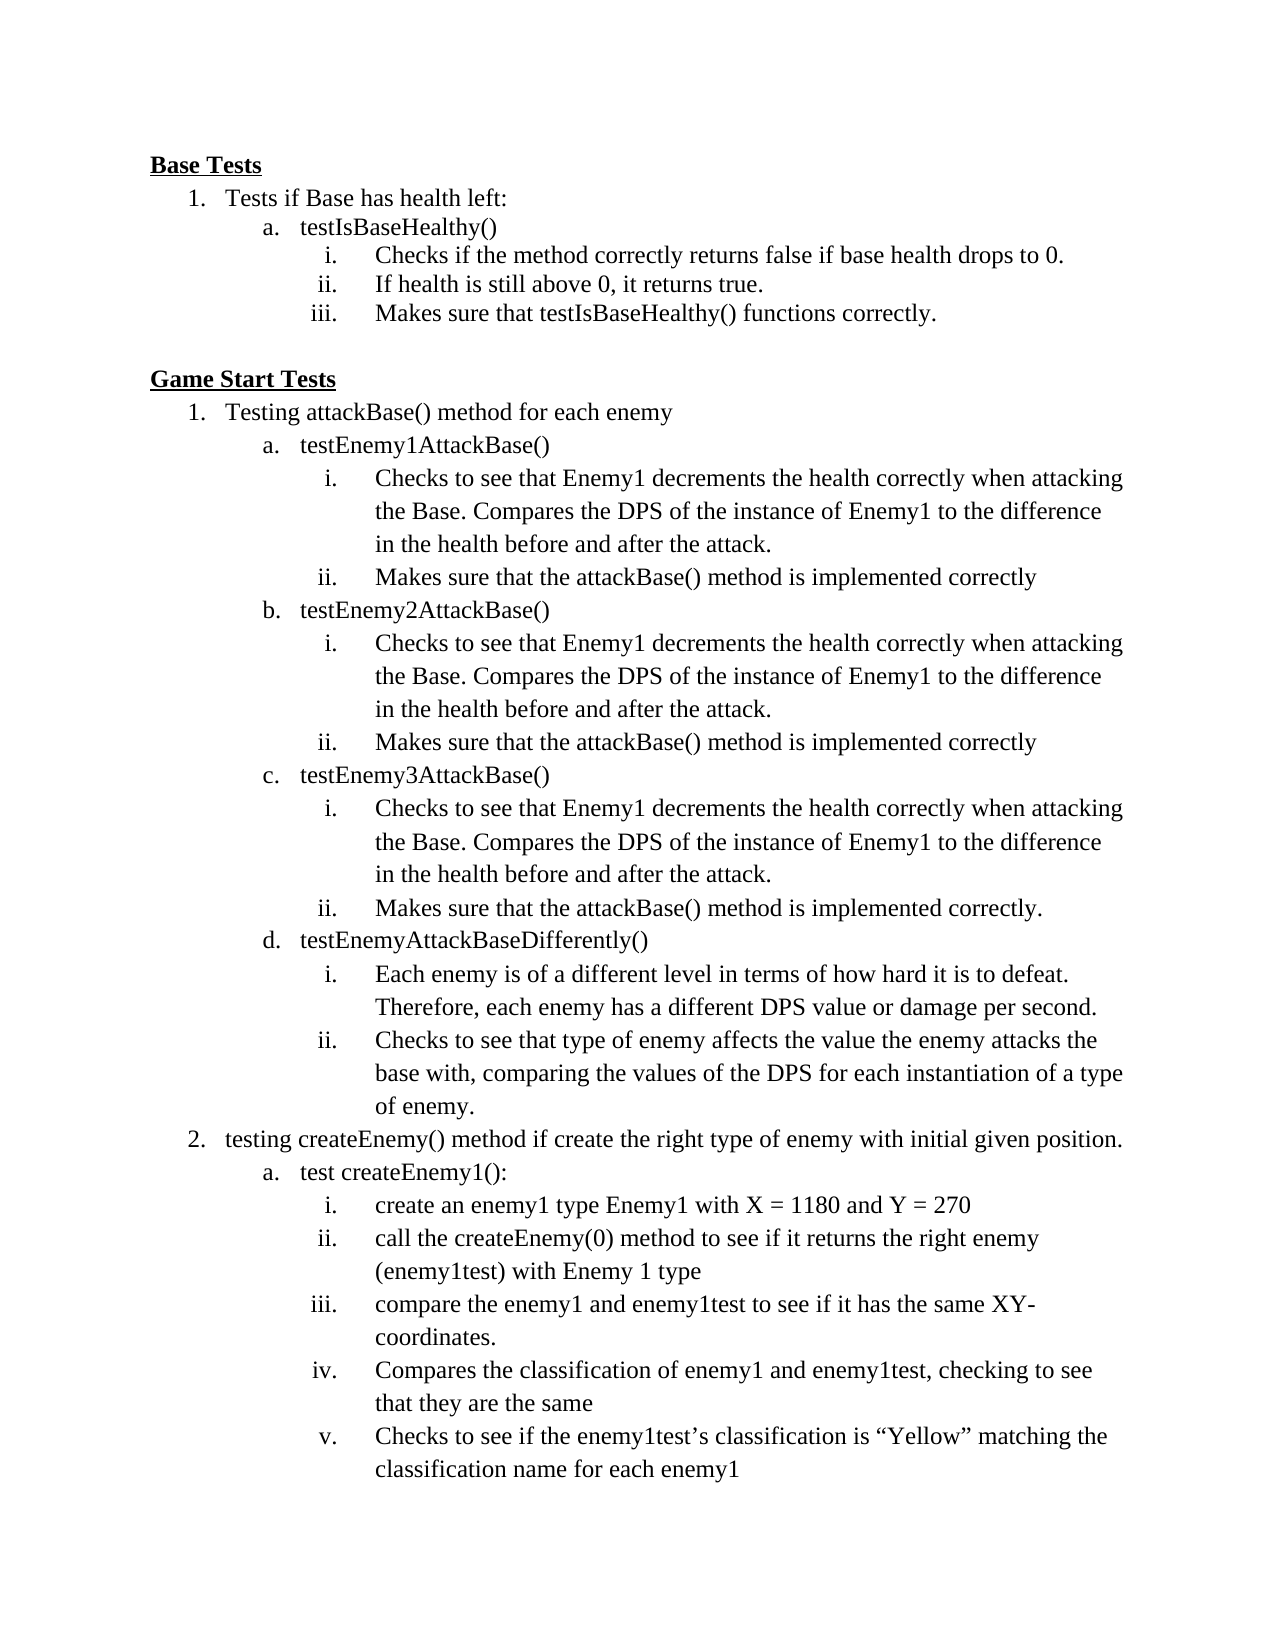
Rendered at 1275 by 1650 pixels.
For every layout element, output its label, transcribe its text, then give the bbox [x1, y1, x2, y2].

list Checks to see that Enemy1 decrements the health correctly when attacking the Base. Compares the DPS of the instance of Enemy1 to the difference in the health before and after the attack. [337, 463, 1125, 558]
list compare the enemy1 and enemy1test to see if it has the same XY-coordinates. [337, 1289, 1125, 1351]
list Checks to see that type of enemy affects the value the enemy attacks the base with, comparing the values of the DPS for each instantiation of a type of enemy. [337, 1025, 1125, 1119]
list create an enemy1 type Enemy1 with X = 1180 and Y = 270 [337, 1190, 1125, 1218]
list testing createEnemy() method if create the right type of enemy with initial given position. [187, 1124, 1125, 1152]
list Checks to see that Enemy1 decrements the health correctly when attacking the Base. Compares the DPS of the instance of Enemy1 to the difference in the health before and after the attack. [337, 628, 1125, 723]
list Tests if Base has health left: [187, 183, 1125, 212]
list Checks if the method correctly returns false if base health drops to 0. [337, 241, 1125, 269]
list test createEnemy1(): [262, 1157, 1125, 1186]
list Checks to see if the enemy1test’s classification is “Yellow” matching the classification name for each enemy1 [337, 1421, 1125, 1483]
list testIsBaseHealthy() [262, 212, 1125, 241]
list testEnemy2AttackBase() [262, 595, 1125, 624]
list Each enemy is of a different level in terms of how hard it is to defeat. Therefore, each enemy has a different DPS value or damage per second. [337, 959, 1125, 1020]
list Makes sure that testIsBaseHealthy() functions correctly. [337, 298, 1125, 327]
list Checks to see that Enemy1 decrements the health correctly when attacking the Base. Compares the DPS of the instance of Enemy1 to the difference in the health before and after the attack. [337, 793, 1125, 888]
list If health is still above 0, it returns true. [337, 269, 1125, 298]
list Makes sure that the attackBase() method is implemented correctly [337, 727, 1125, 756]
list testEnemy3AttackBase() [262, 761, 1125, 789]
list Compares the classification of enemy1 and enemy1test, checking to see that they are the same [337, 1355, 1125, 1417]
list Makes sure that the attackBase() method is implemented correctly [337, 562, 1125, 591]
list call the createEnemy(0) method to see if it returns the right enemy (enemy1test) with Enemy 1 type [337, 1223, 1125, 1284]
subtitle Base Tests [150, 150, 1125, 179]
list testEnemyAttackBaseDifferently() [262, 926, 1125, 954]
list testEnemy1AttackBase() [262, 430, 1125, 459]
list Testing attackBase() method for each enemy [187, 397, 1125, 426]
list Makes sure that the attackBase() method is implemented correctly. [337, 893, 1125, 921]
subtitle Game Start Tests [150, 364, 1125, 393]
